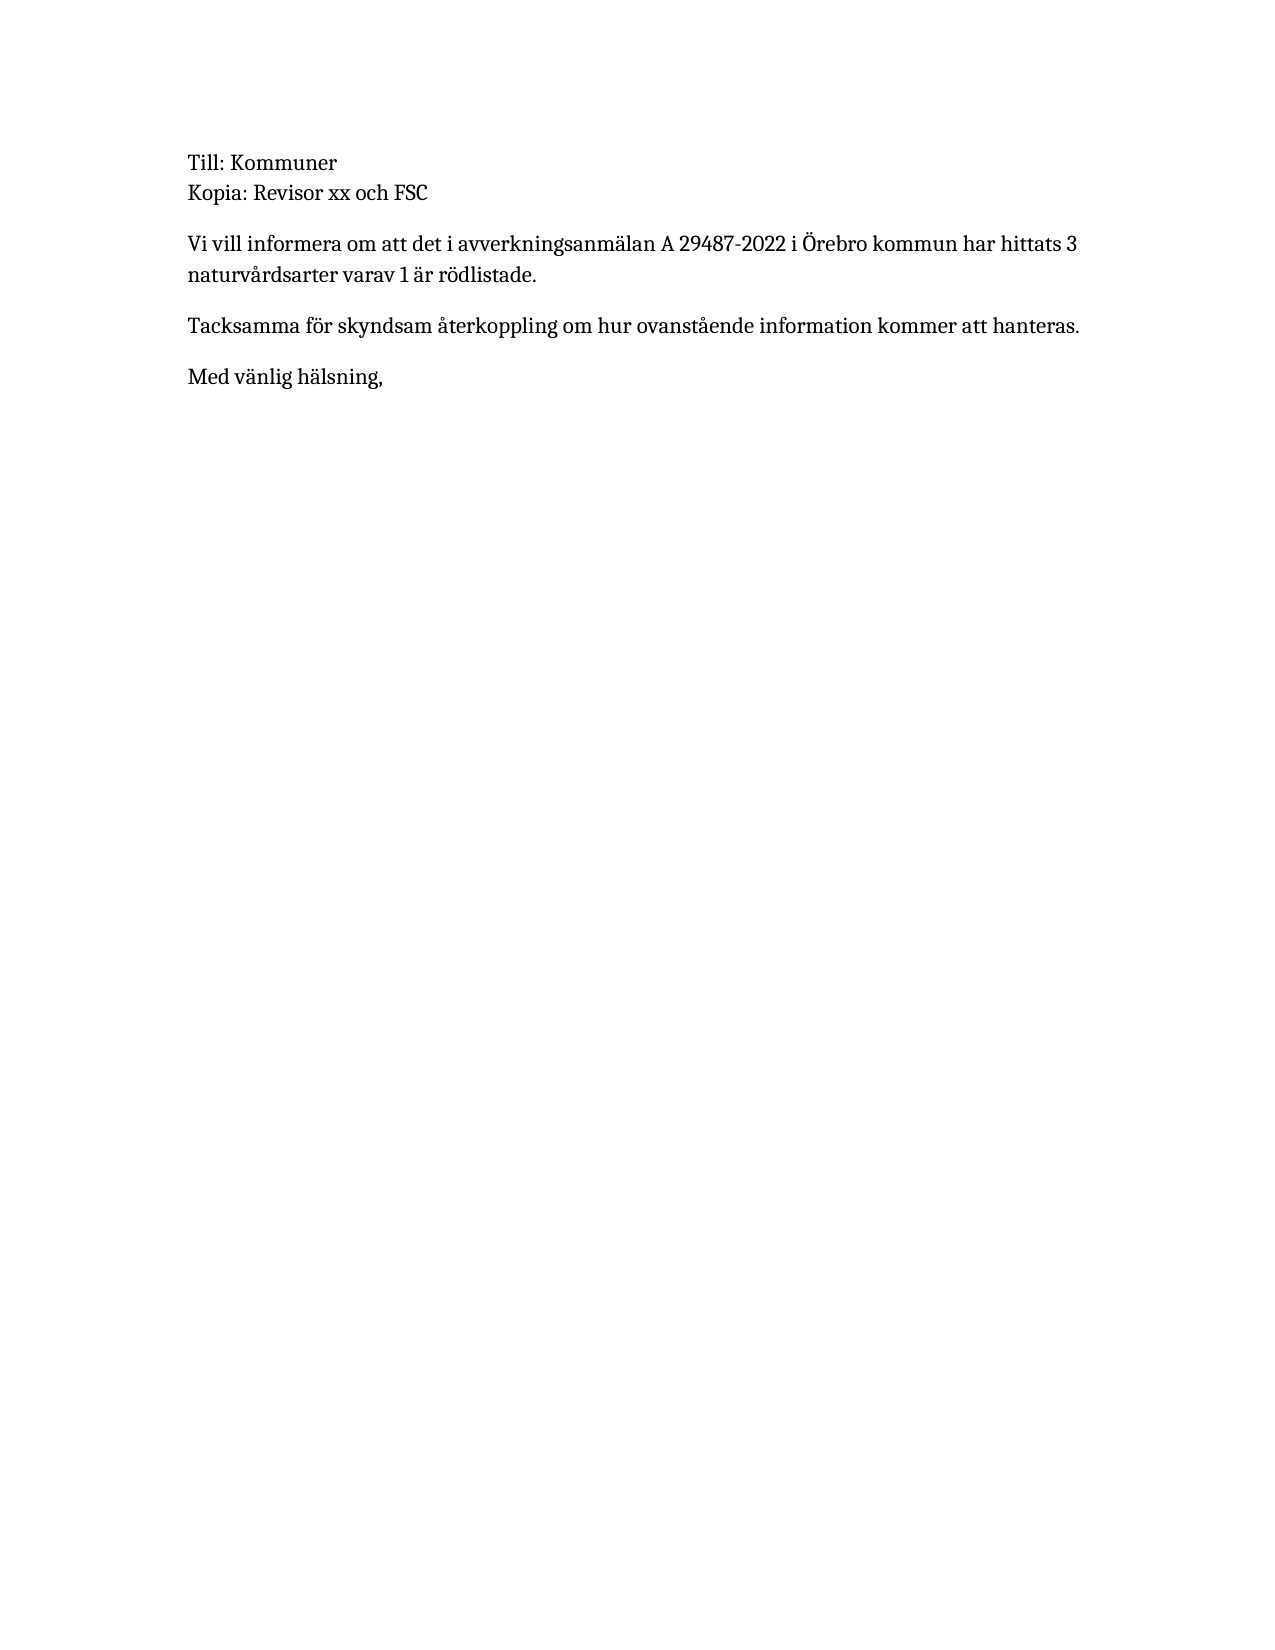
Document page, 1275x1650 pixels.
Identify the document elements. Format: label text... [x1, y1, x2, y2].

text Till: Kommuner Kopia: Revisor xx och FSC [187, 150, 1087, 207]
text Med vänlig hälsning, [187, 363, 1087, 420]
text Tacksamma för skyndsam återkoppling om hur ovanstående information kommer att hanteras. [187, 312, 1087, 339]
text Vi vill informera om att det i avverkningsanmälan A 29487-2022 i Örebro kommun har hittats 3 naturvårdsarter varav 1 är rödlistade. [187, 231, 1087, 288]
